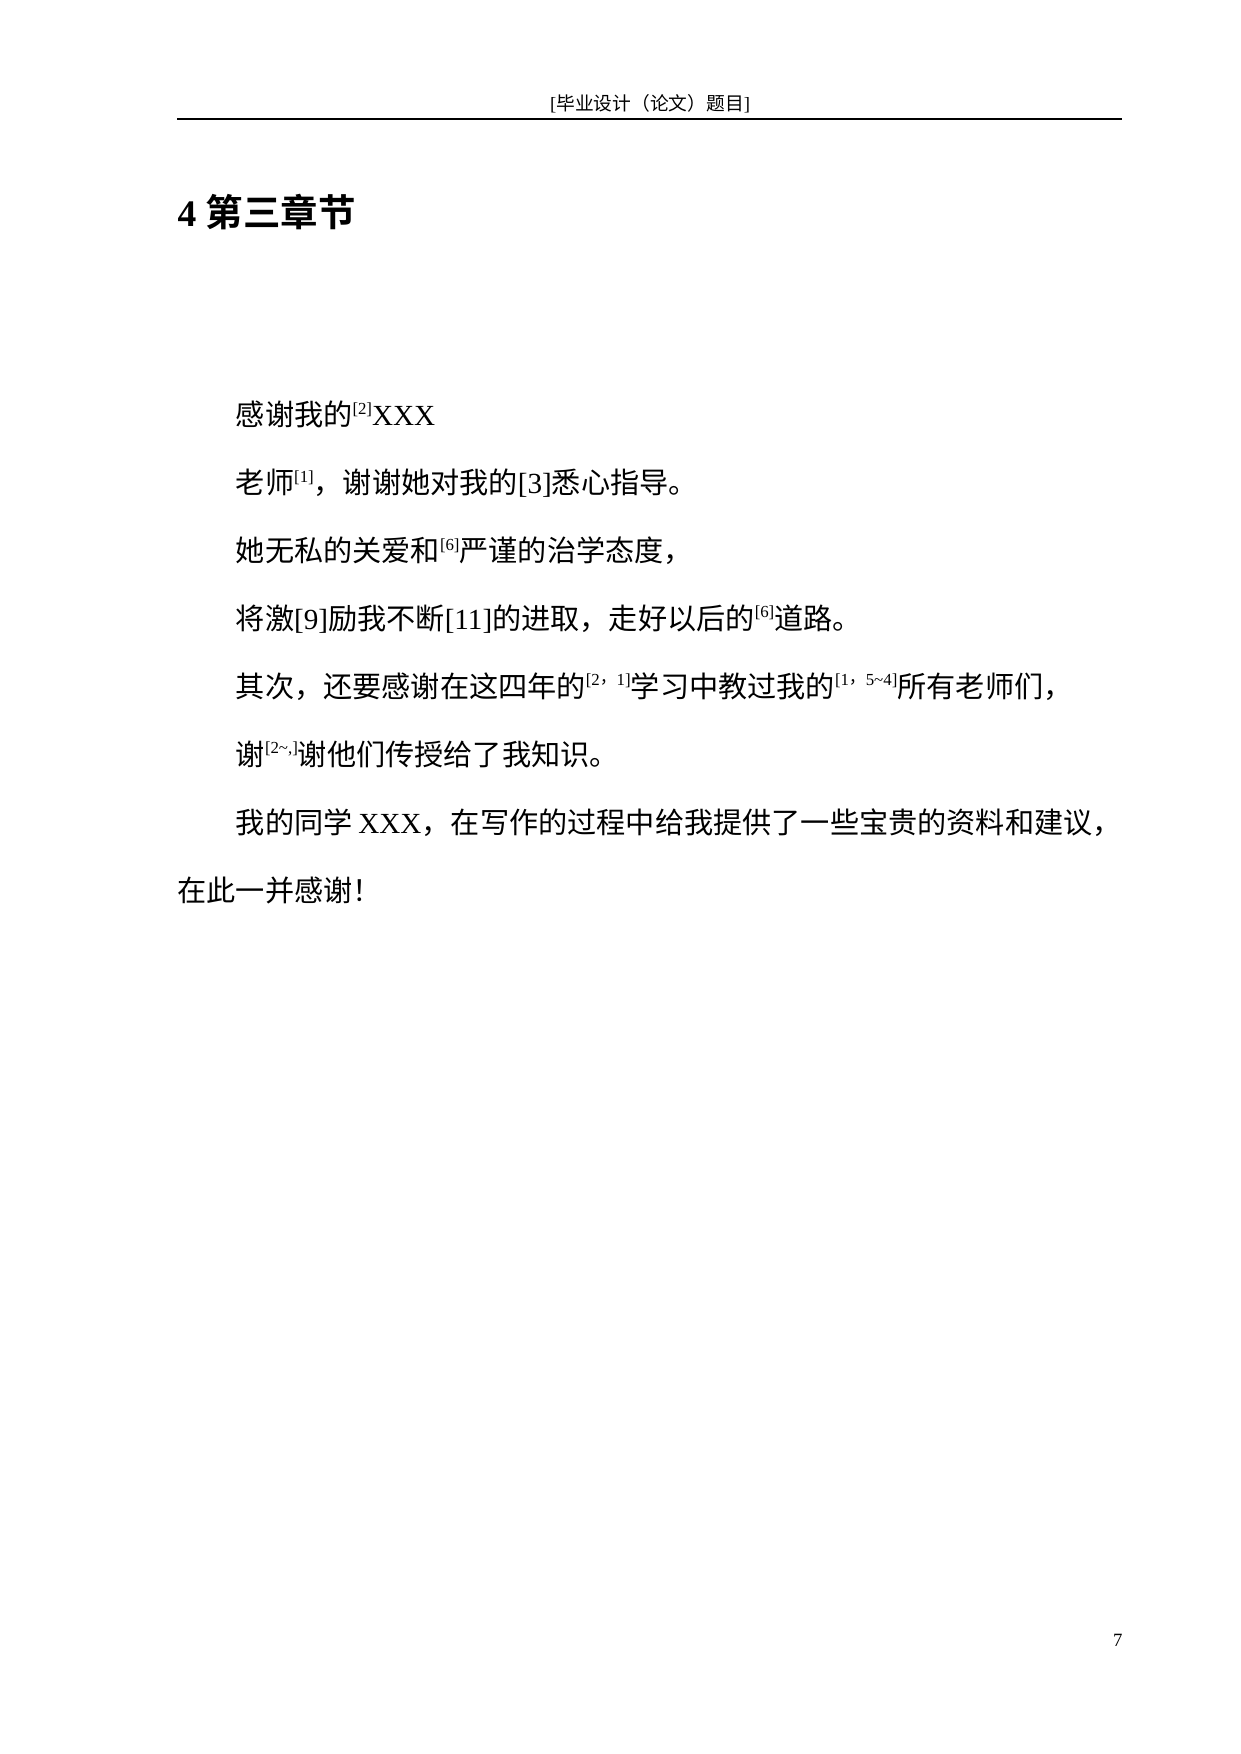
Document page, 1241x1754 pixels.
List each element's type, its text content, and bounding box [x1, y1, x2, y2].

text 将激[9]励我不断[11]的进取，走好以后的[6,8]道路。 [177, 583, 1122, 651]
text 老师[1]，谢谢她对我的[3，5~7]悉心指导。 [177, 447, 1122, 515]
text 谢[2~,]谢他们传授给了我知识。 [177, 718, 1122, 786]
subtitle 第三章节 [177, 176, 1122, 244]
text 她无私的关爱和[6，7]严谨的治学态度， [177, 515, 1122, 583]
text 我的同学XXX，在写作的过程中给我提供了一些宝贵的资料和建议，在此一并感谢！ [177, 786, 1122, 922]
text 其次，还要感谢在这四年的[2，1]学习中教过我的[1，5~4]所有老师们， [177, 651, 1122, 718]
text 感谢我的[2]XXX [177, 379, 1122, 447]
